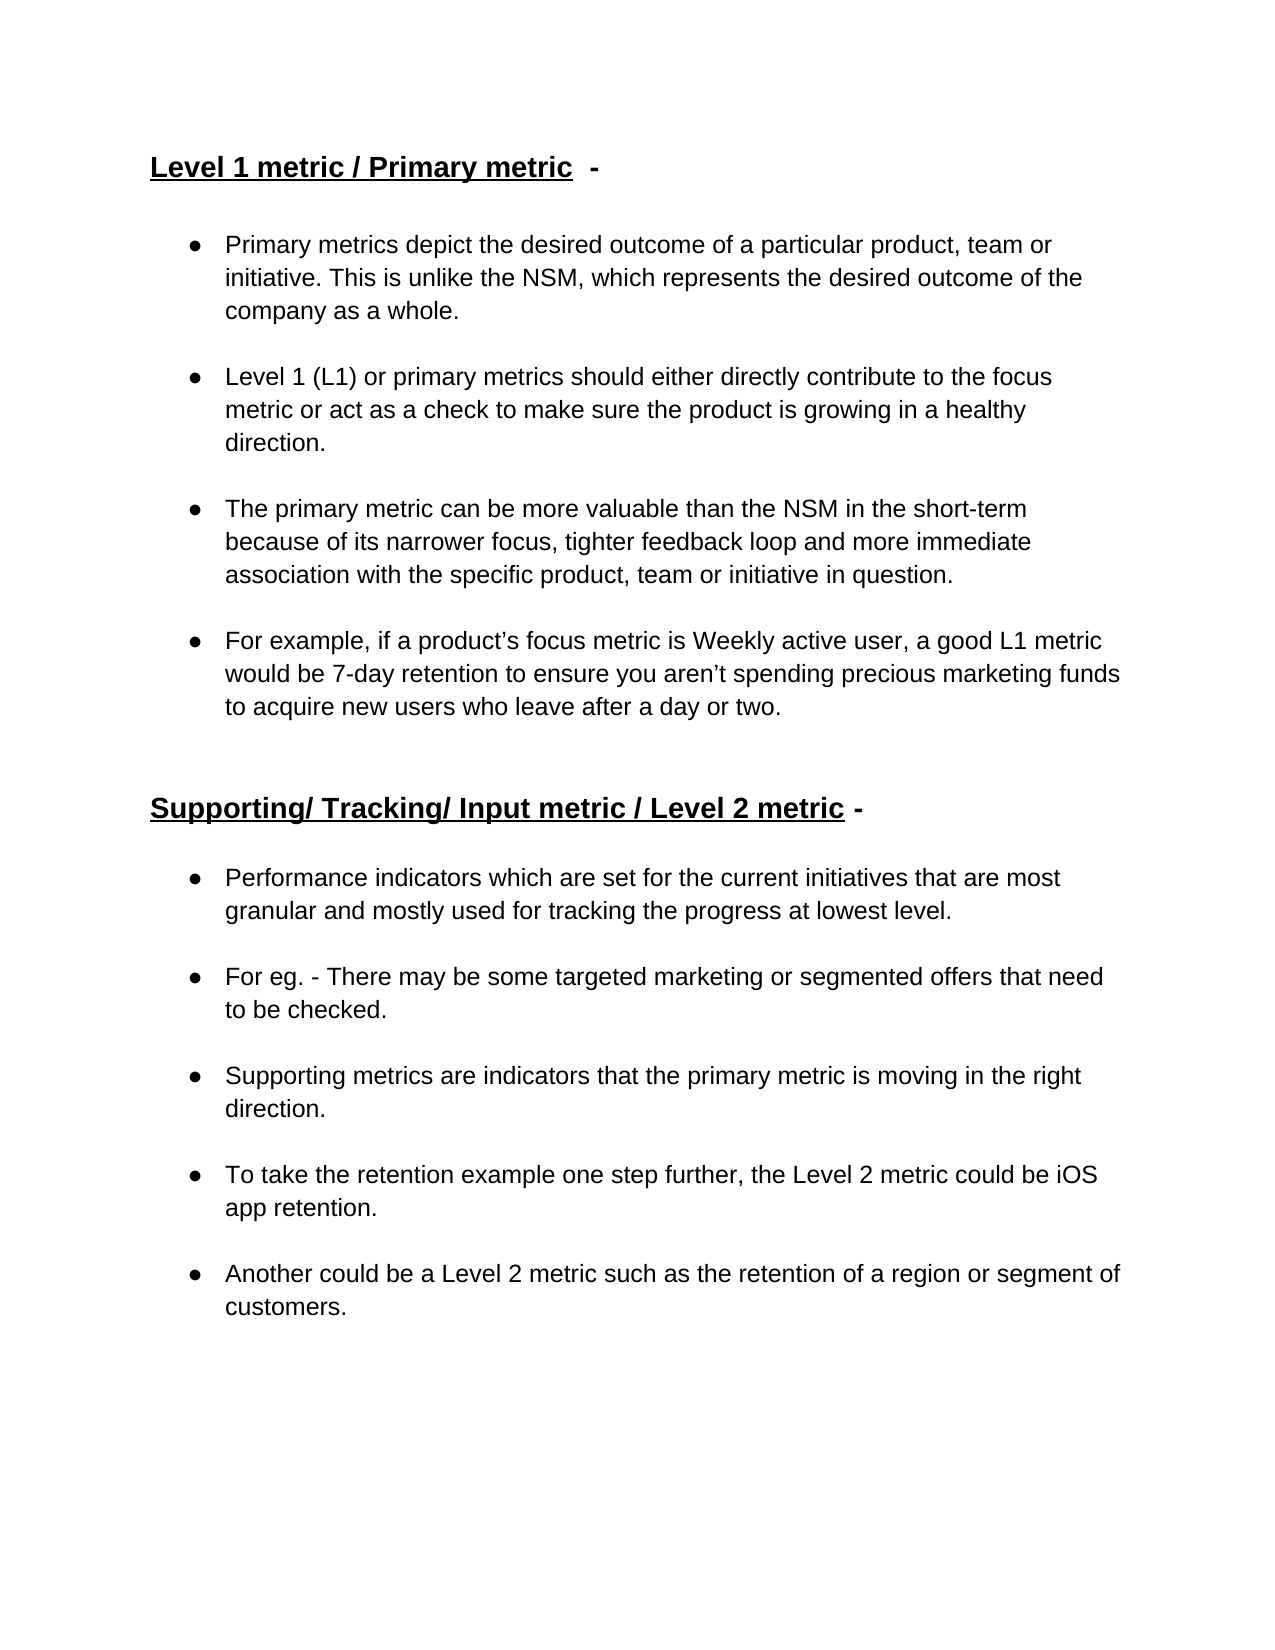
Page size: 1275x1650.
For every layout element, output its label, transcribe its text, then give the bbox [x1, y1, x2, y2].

list For eg. - There may be some targeted marketing or segmented offers that need to be checked. [187, 962, 1125, 1023]
list Supporting metrics are indicators that the primary metric is moving in the right direction. [187, 1061, 1125, 1123]
list Primary metrics depict the desired outcome of a particular product, team or initiative. This is unlike the NSM, which represents the desired outcome of the company as a whole. [187, 230, 1125, 324]
text Level 1 metric / Primary metric - [150, 150, 1125, 183]
list To take the retention example one step further, the Level 2 metric could be iOS app retention. [187, 1160, 1125, 1222]
list Another could be a Level 2 metric such as the retention of a region or segment of customers. [187, 1259, 1125, 1321]
list Level 1 (L1) or primary metrics should either directly contribute to the focus metric or act as a check to make sure the product is growing in a healthy direction. [187, 362, 1125, 457]
list Performance indicators which are set for the current initiatives that are most granular and mostly used for tracking the progress at lowest level. [187, 863, 1125, 924]
list The primary metric can be more valuable than the NSM in the short-term because of its narrower focus, tighter feedback loop and more immediate association with the specific product, team or initiative in question. [187, 494, 1125, 589]
list For example, if a product’s focus metric is Weekly active user, a good L1 metric would be 7-day retention to ensure you aren’t spending precious marketing funds to acquire new users who leave after a day or two. [187, 626, 1125, 721]
text Supporting/ Tracking/ Input metric / Level 2 metric - [150, 791, 1125, 825]
